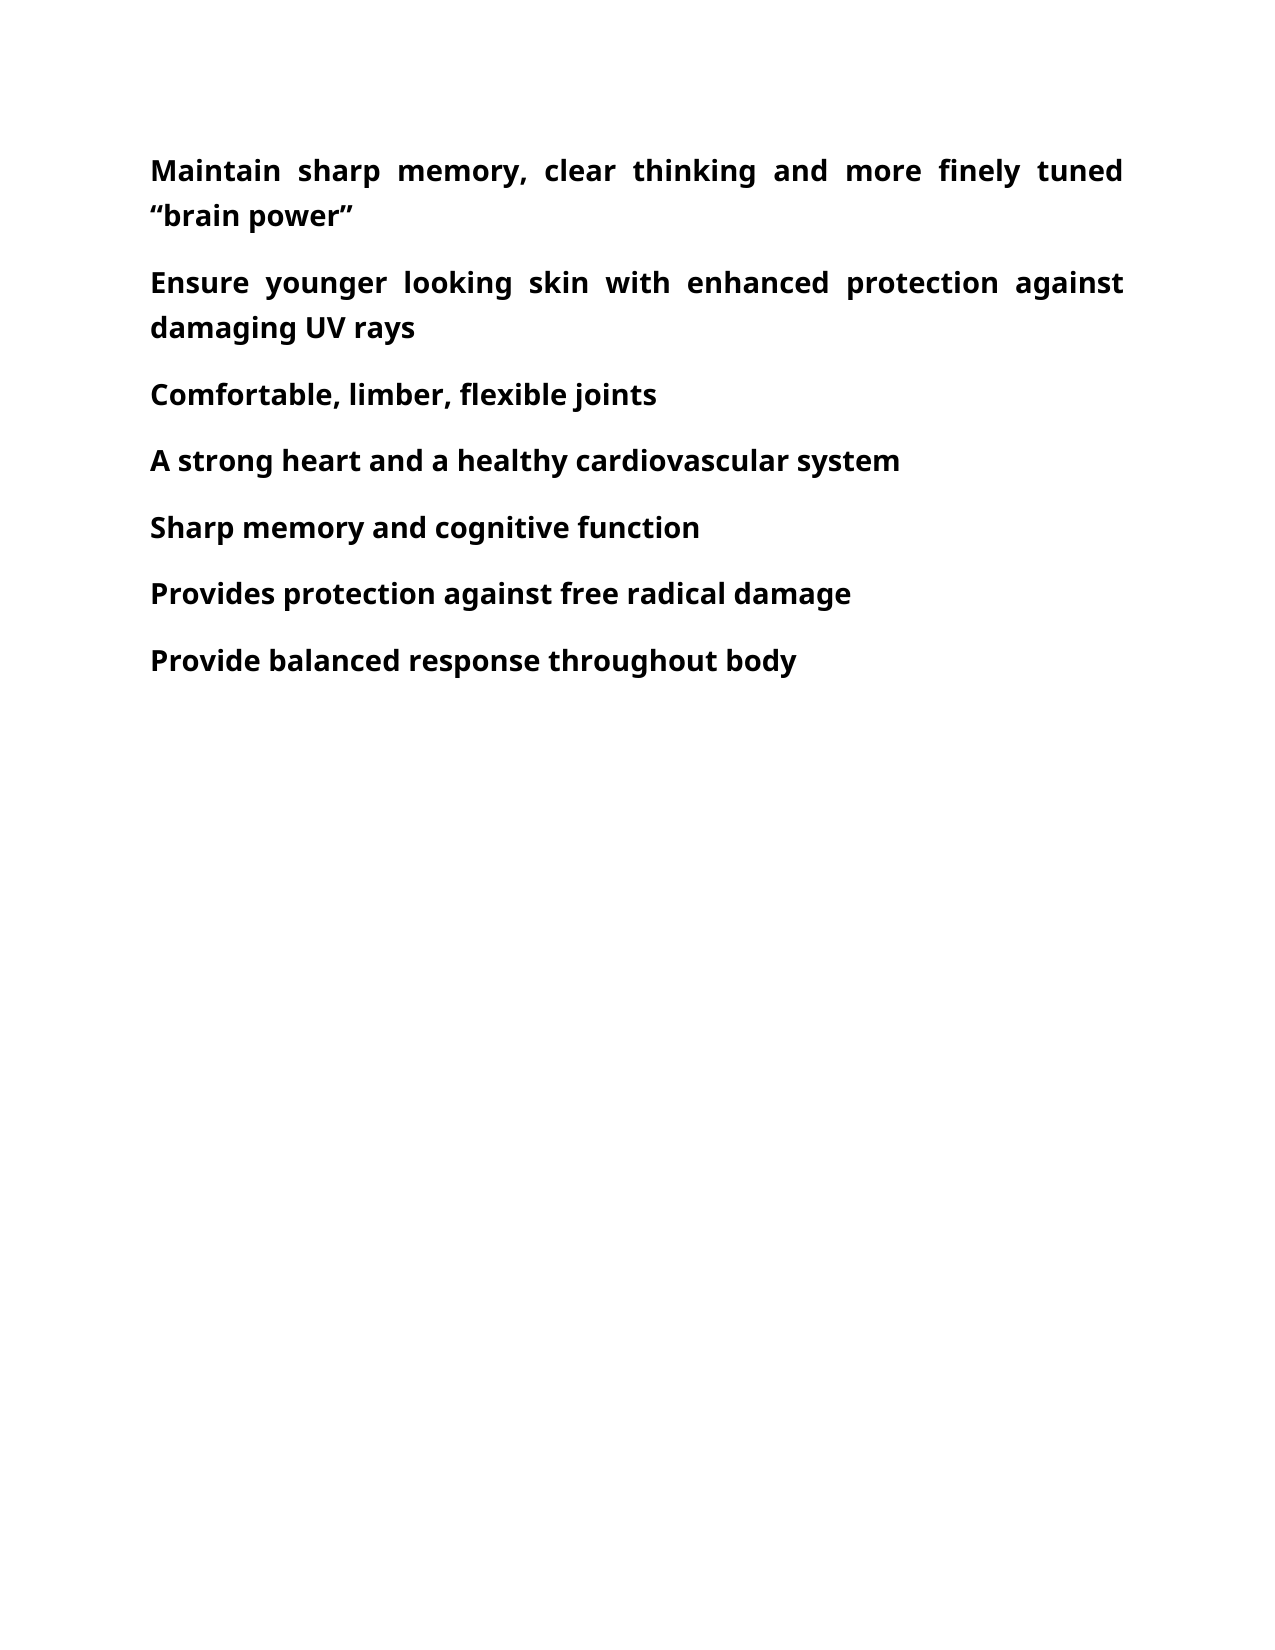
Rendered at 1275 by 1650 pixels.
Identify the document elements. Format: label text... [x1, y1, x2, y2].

text Ensure younger looking skin with enhanced protection against damaging UV rays [150, 262, 1125, 347]
text Comfortable, limber, flexible joints [150, 374, 1125, 414]
text Sharp memory and cognitive function [150, 507, 1125, 547]
text Provides protection against free radical damage [150, 573, 1125, 613]
text Maintain sharp memory, clear thinking and more finely tuned “brain power” [150, 150, 1125, 235]
text A strong heart and a healthy cardiovascular system [150, 441, 1125, 480]
text Provide balanced response throughout body [150, 640, 1125, 680]
